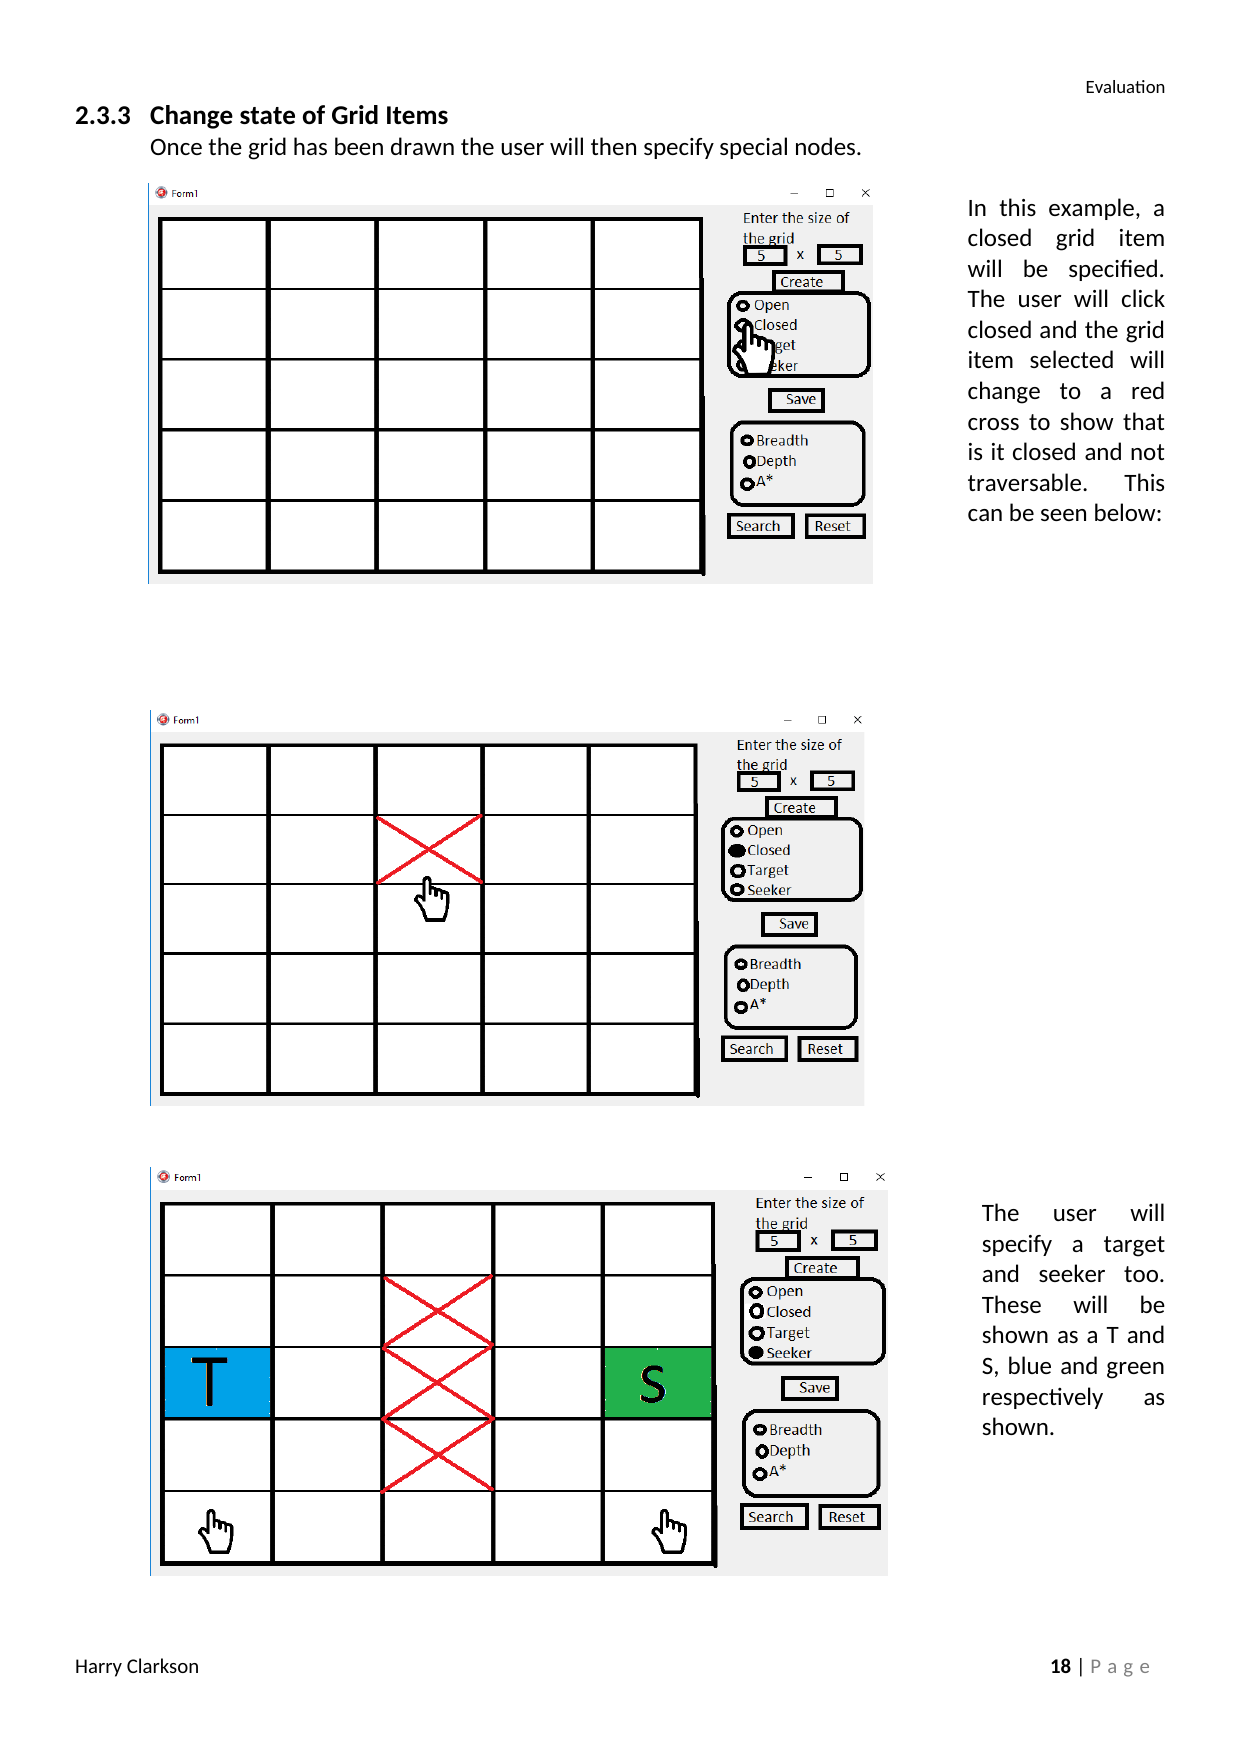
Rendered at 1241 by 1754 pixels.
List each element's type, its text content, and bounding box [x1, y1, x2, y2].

picture [148, 183, 873, 584]
list In this example, a closed grid item will be specified. The user will click closed and the grid item selected will change to a red cross to show that is it closed and not traversable. This can be seen below: [873, 192, 1165, 528]
list Once the grid has been drawn the user will then specify special nodes. [150, 131, 1165, 161]
picture [150, 710, 865, 1106]
picture [150, 1167, 888, 1576]
list The user will specify a target and seeker too. These will be shown as a T and S, blue and green respectively as shown. [888, 1198, 1165, 1442]
subtitle Change state of Grid Items [75, 98, 1165, 131]
